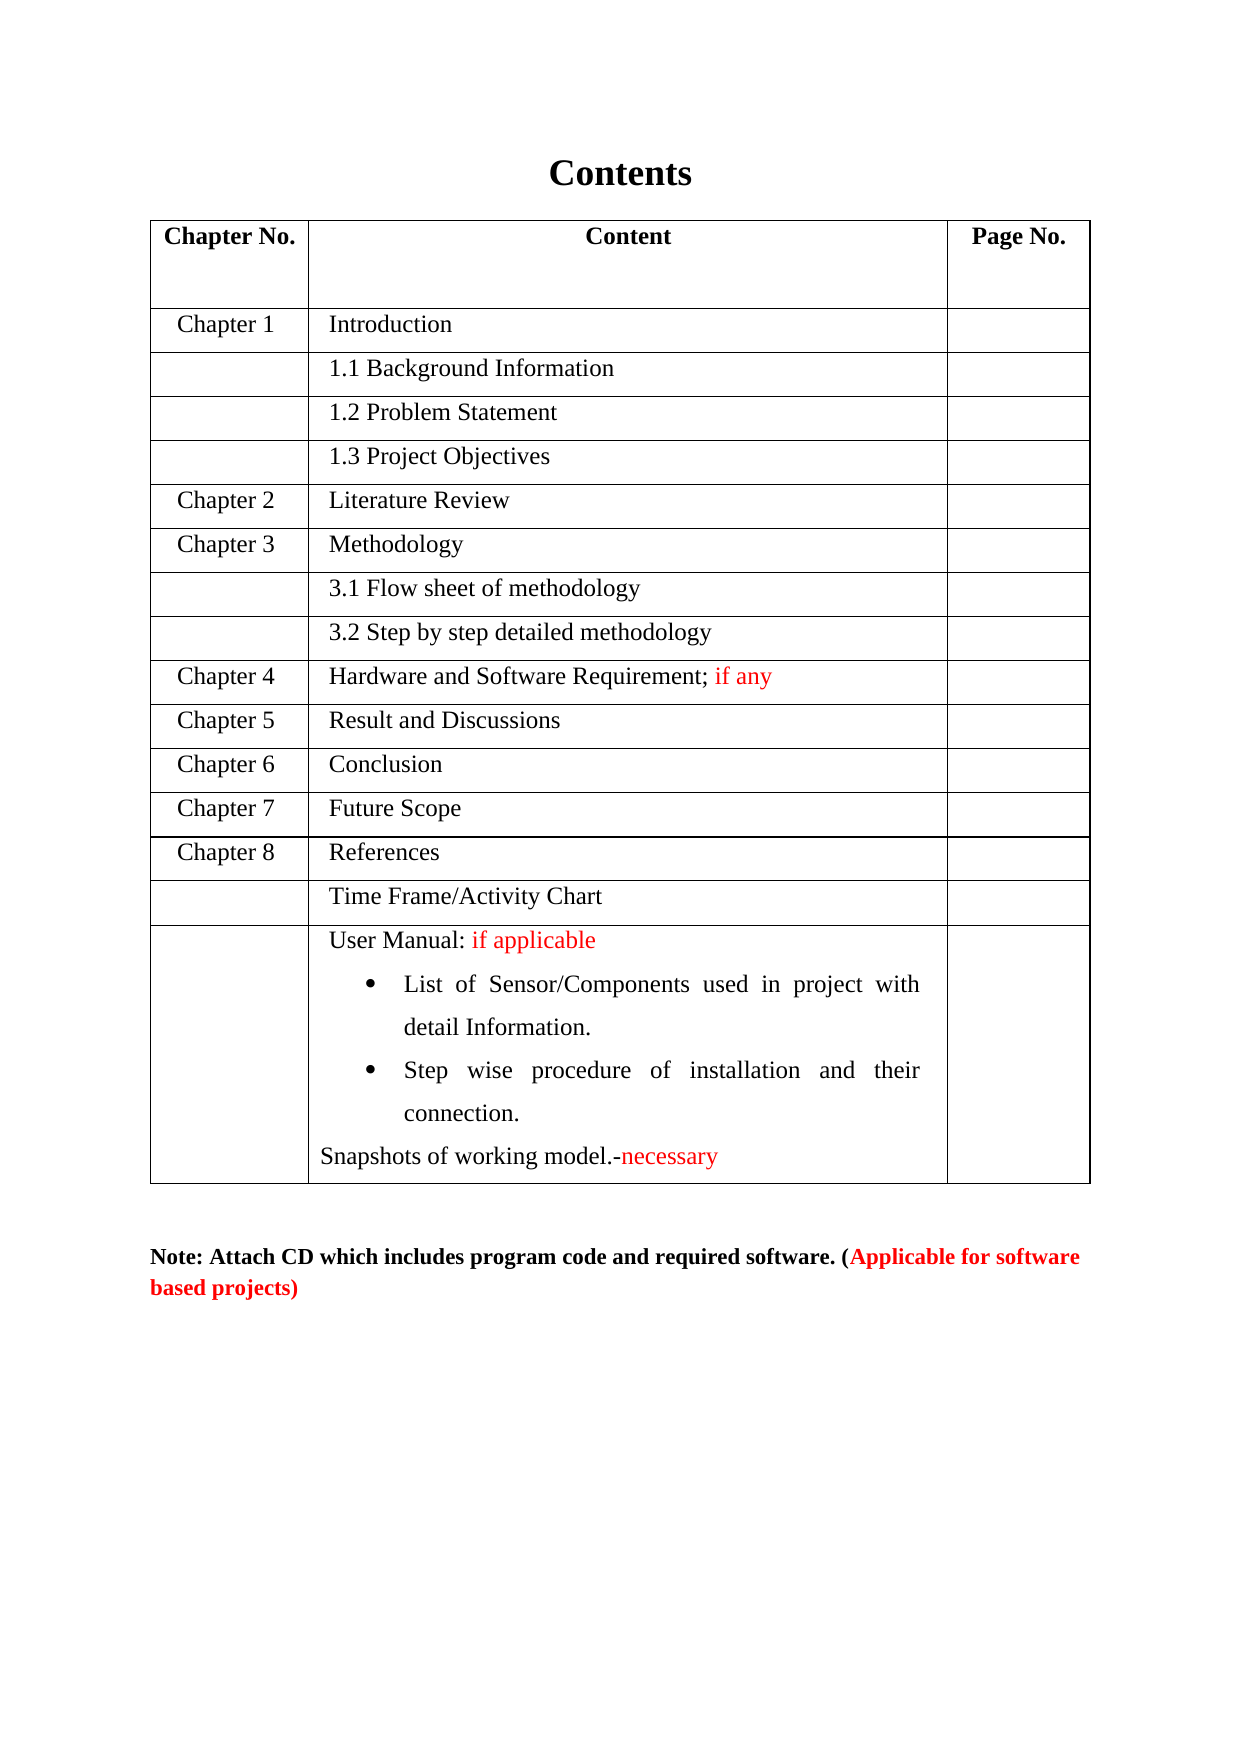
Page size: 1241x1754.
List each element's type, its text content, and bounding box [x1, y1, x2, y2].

table_cell Chapter 4 [151, 661, 308, 704]
table_cell [948, 838, 1089, 880]
table_cell 3.1 Flow sheet of methodology [309, 573, 947, 616]
text Contents [150, 150, 1090, 193]
table_cell [151, 441, 308, 484]
table_cell Introduction [309, 309, 947, 352]
text Note: Attach CD which includes program code and required software. (Applicable for software based projects) [150, 1243, 1090, 1300]
table_cell Time Frame/Activity Chart [309, 881, 947, 924]
table_cell [948, 705, 1089, 748]
table_cell Conclusion [309, 749, 947, 792]
table_cell [151, 926, 308, 1183]
table_cell [151, 881, 308, 924]
table_cell References [309, 838, 947, 880]
table_cell [151, 353, 308, 396]
table_cell Chapter 7 [151, 793, 308, 836]
table_cell [948, 485, 1089, 528]
table_cell 1.1 Background Information [309, 353, 947, 396]
table_cell [948, 926, 1089, 1183]
table_cell Literature Review [309, 485, 947, 528]
table_cell Chapter 5 [151, 705, 308, 748]
table_cell User Manual: if applicable List of Sensor/Components used in project with detail Information. Step wise procedure of installation and their connection. Snapshots of working model.-necessary [309, 926, 947, 1183]
table_cell [151, 617, 308, 660]
table_cell [948, 793, 1089, 836]
table_cell Chapter 3 [151, 529, 308, 572]
table_cell [948, 661, 1089, 704]
table_cell [948, 749, 1089, 792]
table_cell [948, 881, 1089, 924]
table_cell [151, 573, 308, 616]
table_header Page No. [948, 221, 1089, 308]
table_cell Chapter 1 [151, 309, 308, 352]
table_cell [948, 397, 1089, 440]
table_cell Hardware and Software Requirement; if any [309, 661, 947, 704]
table_cell Chapter 6 [151, 749, 308, 792]
table_cell Chapter 2 [151, 485, 308, 528]
table_cell Future Scope [309, 793, 947, 836]
table_cell [948, 353, 1089, 396]
table_cell Chapter 8 [151, 838, 308, 880]
table_cell 1.3 Project Objectives [309, 441, 947, 484]
table_cell Result and Discussions [309, 705, 947, 748]
table_cell Methodology [309, 529, 947, 572]
table_header Content [309, 221, 947, 308]
table_header Chapter No. [151, 221, 308, 308]
table_cell 3.2 Step by step detailed methodology [309, 617, 947, 660]
table_cell [948, 529, 1089, 572]
table_cell [948, 441, 1089, 484]
table_cell 1.2 Problem Statement [309, 397, 947, 440]
table_cell [151, 397, 308, 440]
table_cell [948, 309, 1089, 352]
table_cell [948, 617, 1089, 660]
table_cell [948, 573, 1089, 616]
